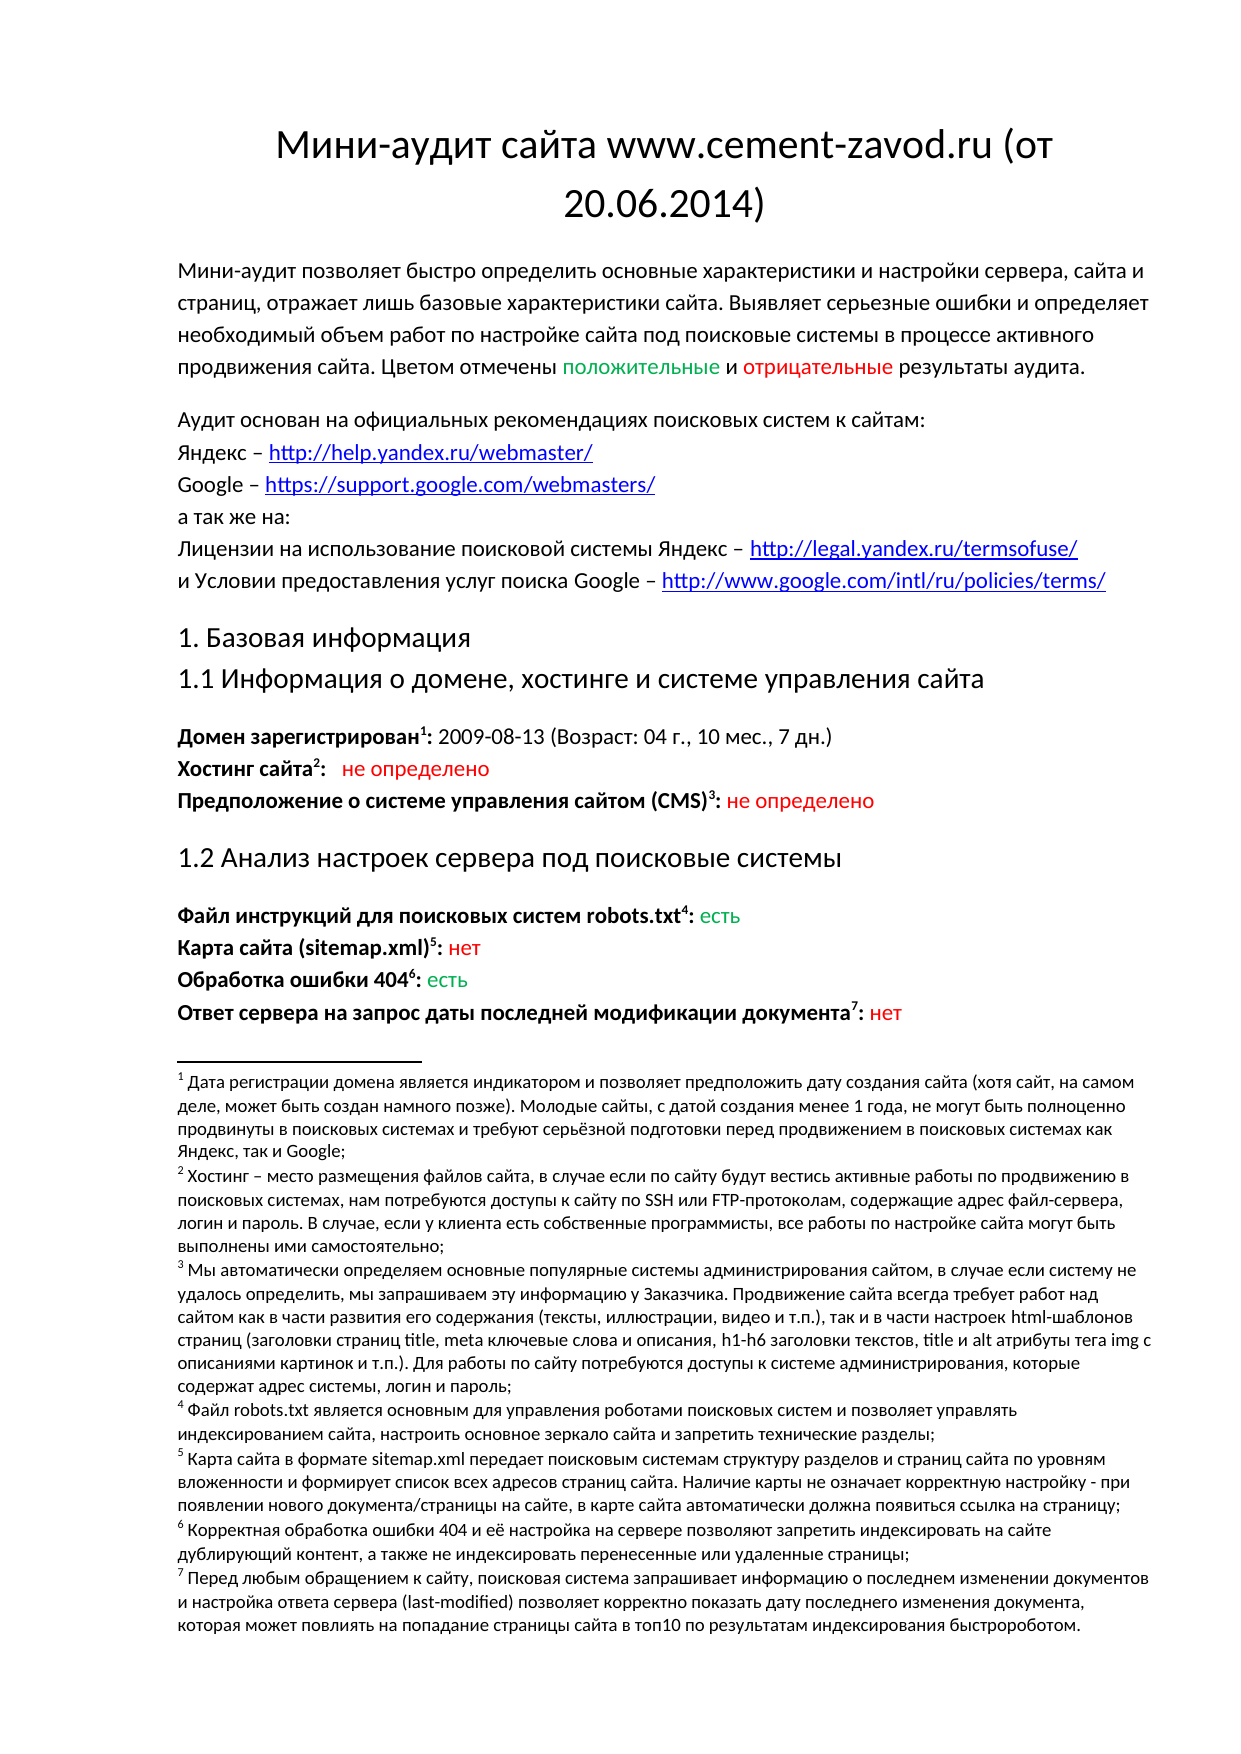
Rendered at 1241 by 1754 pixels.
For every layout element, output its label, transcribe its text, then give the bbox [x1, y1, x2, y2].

text Мини-аудит сайта www.cement-zavod.ru (от 20.06.2014) [177, 118, 1152, 227]
text Мини-аудит позволяет быстро определить основные характеристики и настройки сервера, сайта и страниц, отражает лишь базовые характеристики сайта. Выявляет серьезные ошибки и определяет необходимый объем работ по настройке сайта под поисковые системы в процессе активного продвижения сайта. Цветом отмечены положительные и отрицательные результаты аудита. [177, 256, 1152, 380]
text Файл инструкций для поисковых систем robots.txt: есть Карта сайта (sitemap.xml): нет Обработка ошибки 404: есть Ответ сервера на запрос даты последней модификации документа: нет [177, 901, 1152, 1026]
text Домен зарегистрирован: 2009-08-13 (Возраст: 04 г., 10 мес., 7 дн.) Хостинг сайта: не определено Предположение о системе управления сайтом (CMS): не определено [177, 722, 1152, 814]
text Аудит основан на официальных рекомендациях поисковых систем к сайтам: Яндекс – http://help.yandex.ru/webmaster/ Google – https://support.google.com/webmasters/ а так же на: Лицензии на использование поисковой системы Яндекс – http://legal.yandex.ru/termsofuse/ и Условии предоставления услуг поиска Google – http://www.google.com/intl/ru/policies/terms/ [177, 405, 1152, 594]
text 1.2 Анализ настроек сервера под поисковые системы [177, 839, 1152, 875]
text 1. Базовая информация 1.1 Информация о домене, хостинге и системе управления сайта [177, 619, 1152, 696]
